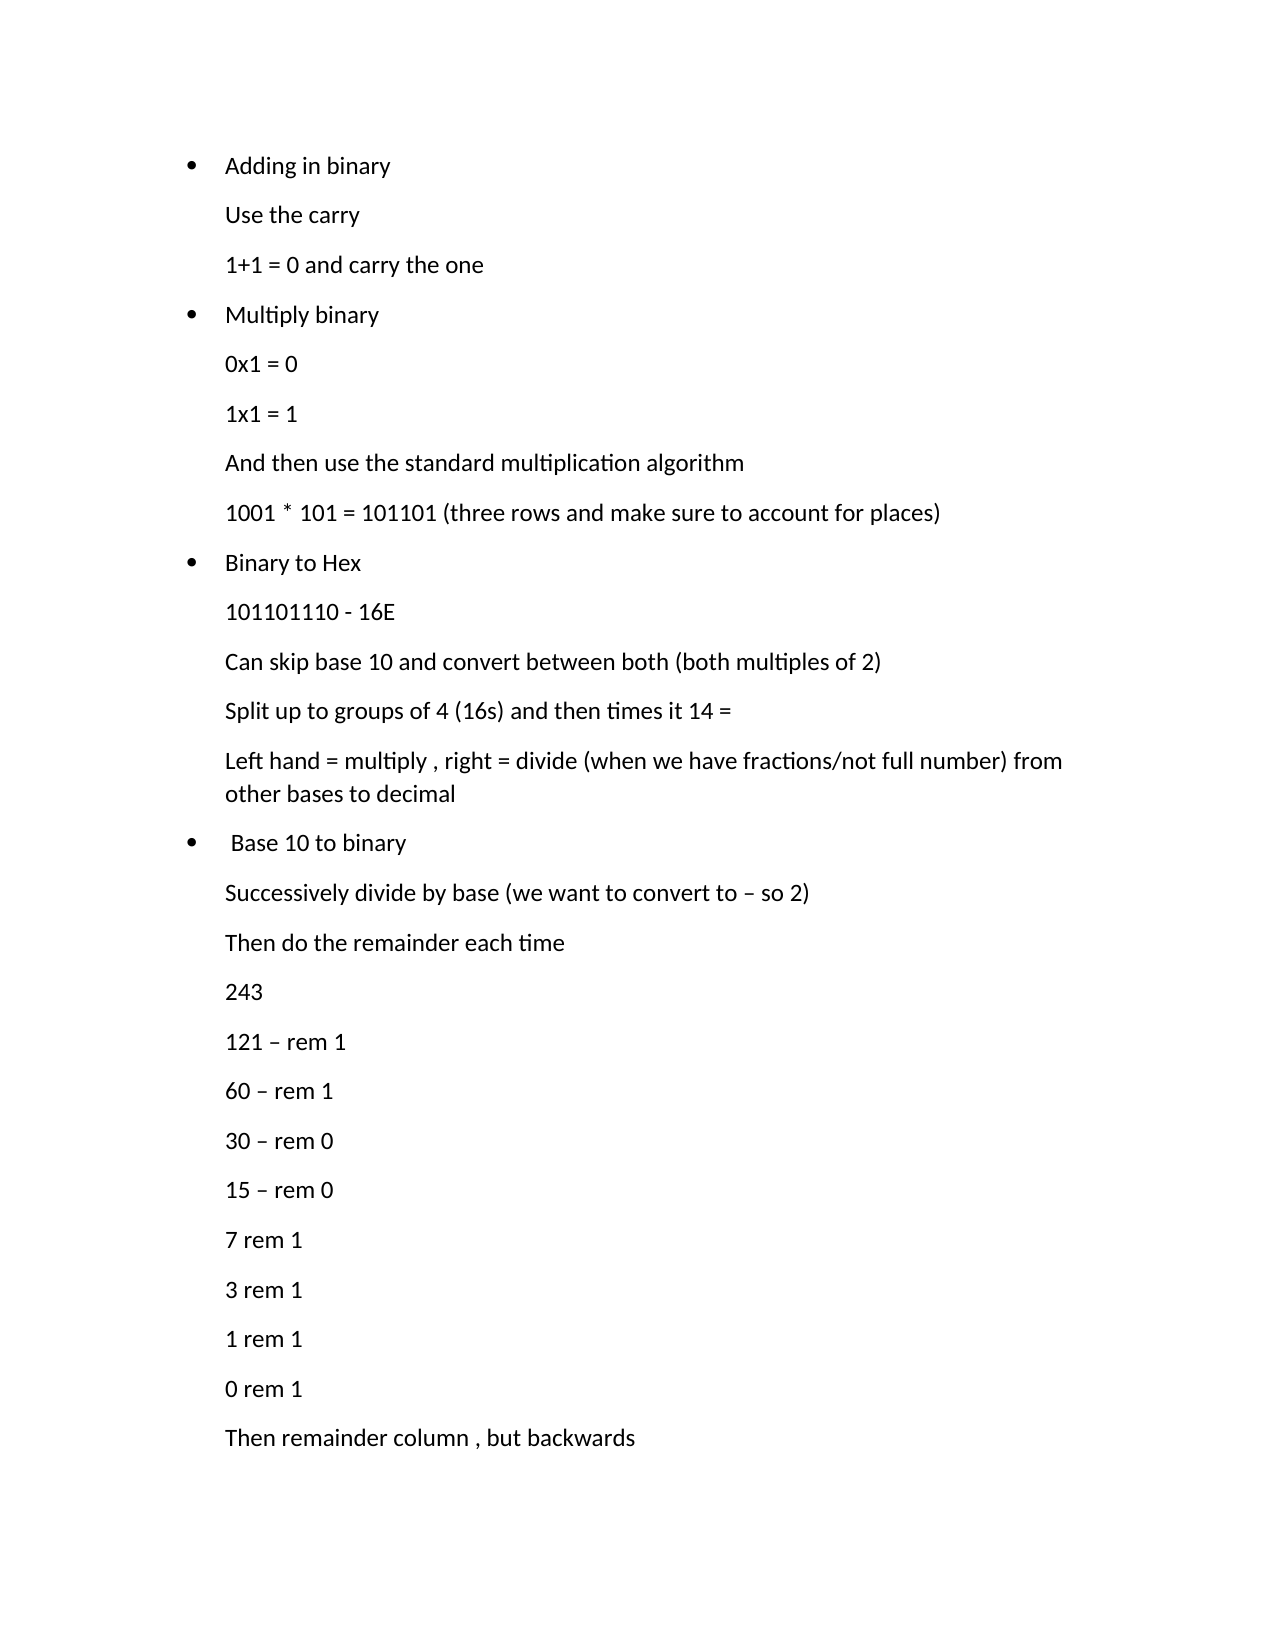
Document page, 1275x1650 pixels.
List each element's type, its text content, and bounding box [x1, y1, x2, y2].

text Left hand = multiply , right = divide (when we have fractions/not full number) from other bases to decimal [225, 745, 1125, 808]
list Base 10 to binary [187, 827, 1125, 858]
text Successively divide by base (we want to convert to – so 2) [225, 877, 1125, 908]
text 1x1 = 1 [225, 398, 1125, 428]
text Can skip base 10 and convert between both (both multiples of 2) [225, 646, 1125, 676]
text 1001 * 101 = 101101 (three rows and make sure to account for places) [225, 497, 1125, 528]
text 15 – rem 0 [225, 1174, 1125, 1205]
text 243 [225, 976, 1125, 1007]
text 7 rem 1 [225, 1224, 1125, 1255]
list Binary to Hex [187, 547, 1125, 577]
text Use the carry [225, 199, 1125, 230]
text 1+1 = 0 and carry the one [225, 249, 1125, 280]
text 0x1 = 0 [225, 348, 1125, 379]
text Split up to groups of 4 (16s) and then times it 14 = [225, 695, 1125, 726]
text 121 – rem 1 [225, 1026, 1125, 1056]
text 0 rem 1 [225, 1373, 1125, 1403]
text 1 rem 1 [225, 1323, 1125, 1354]
text And then use the standard multiplication algorithm [225, 447, 1125, 478]
text 101101110 - 16E [225, 596, 1125, 627]
list Multiply binary [187, 299, 1125, 329]
text Then do the remainder each time [225, 927, 1125, 957]
text 60 – rem 1 [225, 1075, 1125, 1106]
text Then remainder column , but backwards [225, 1422, 1125, 1453]
text 30 – rem 0 [225, 1125, 1125, 1156]
text 3 rem 1 [225, 1274, 1125, 1304]
list Adding in binary [187, 150, 1125, 181]
